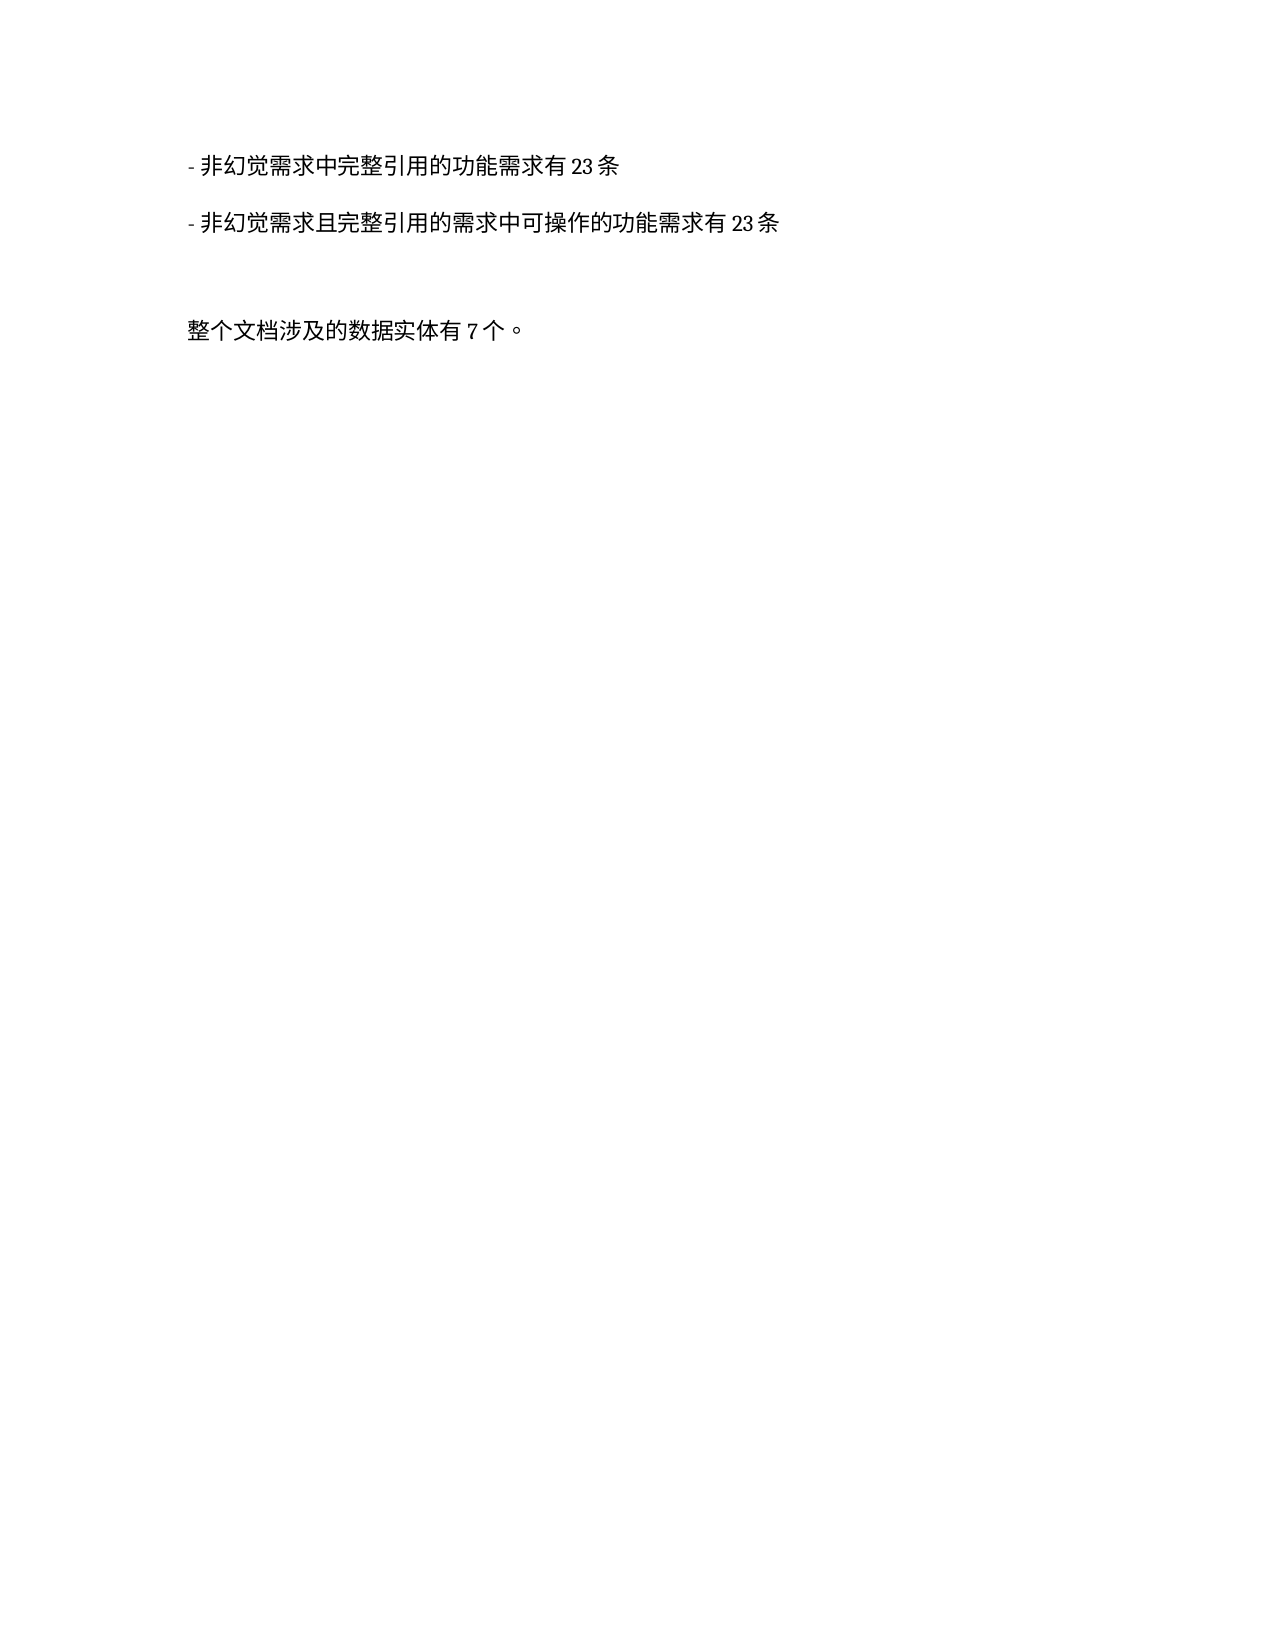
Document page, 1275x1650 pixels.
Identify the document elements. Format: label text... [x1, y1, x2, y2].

text 整个文档涉及的数据实体有7个。 [187, 314, 1087, 346]
text - 非幻觉需求且完整引用的需求中可操作的功能需求有23条 [187, 207, 1087, 238]
text - 非幻觉需求中完整引用的功能需求有23条 [187, 150, 1087, 181]
